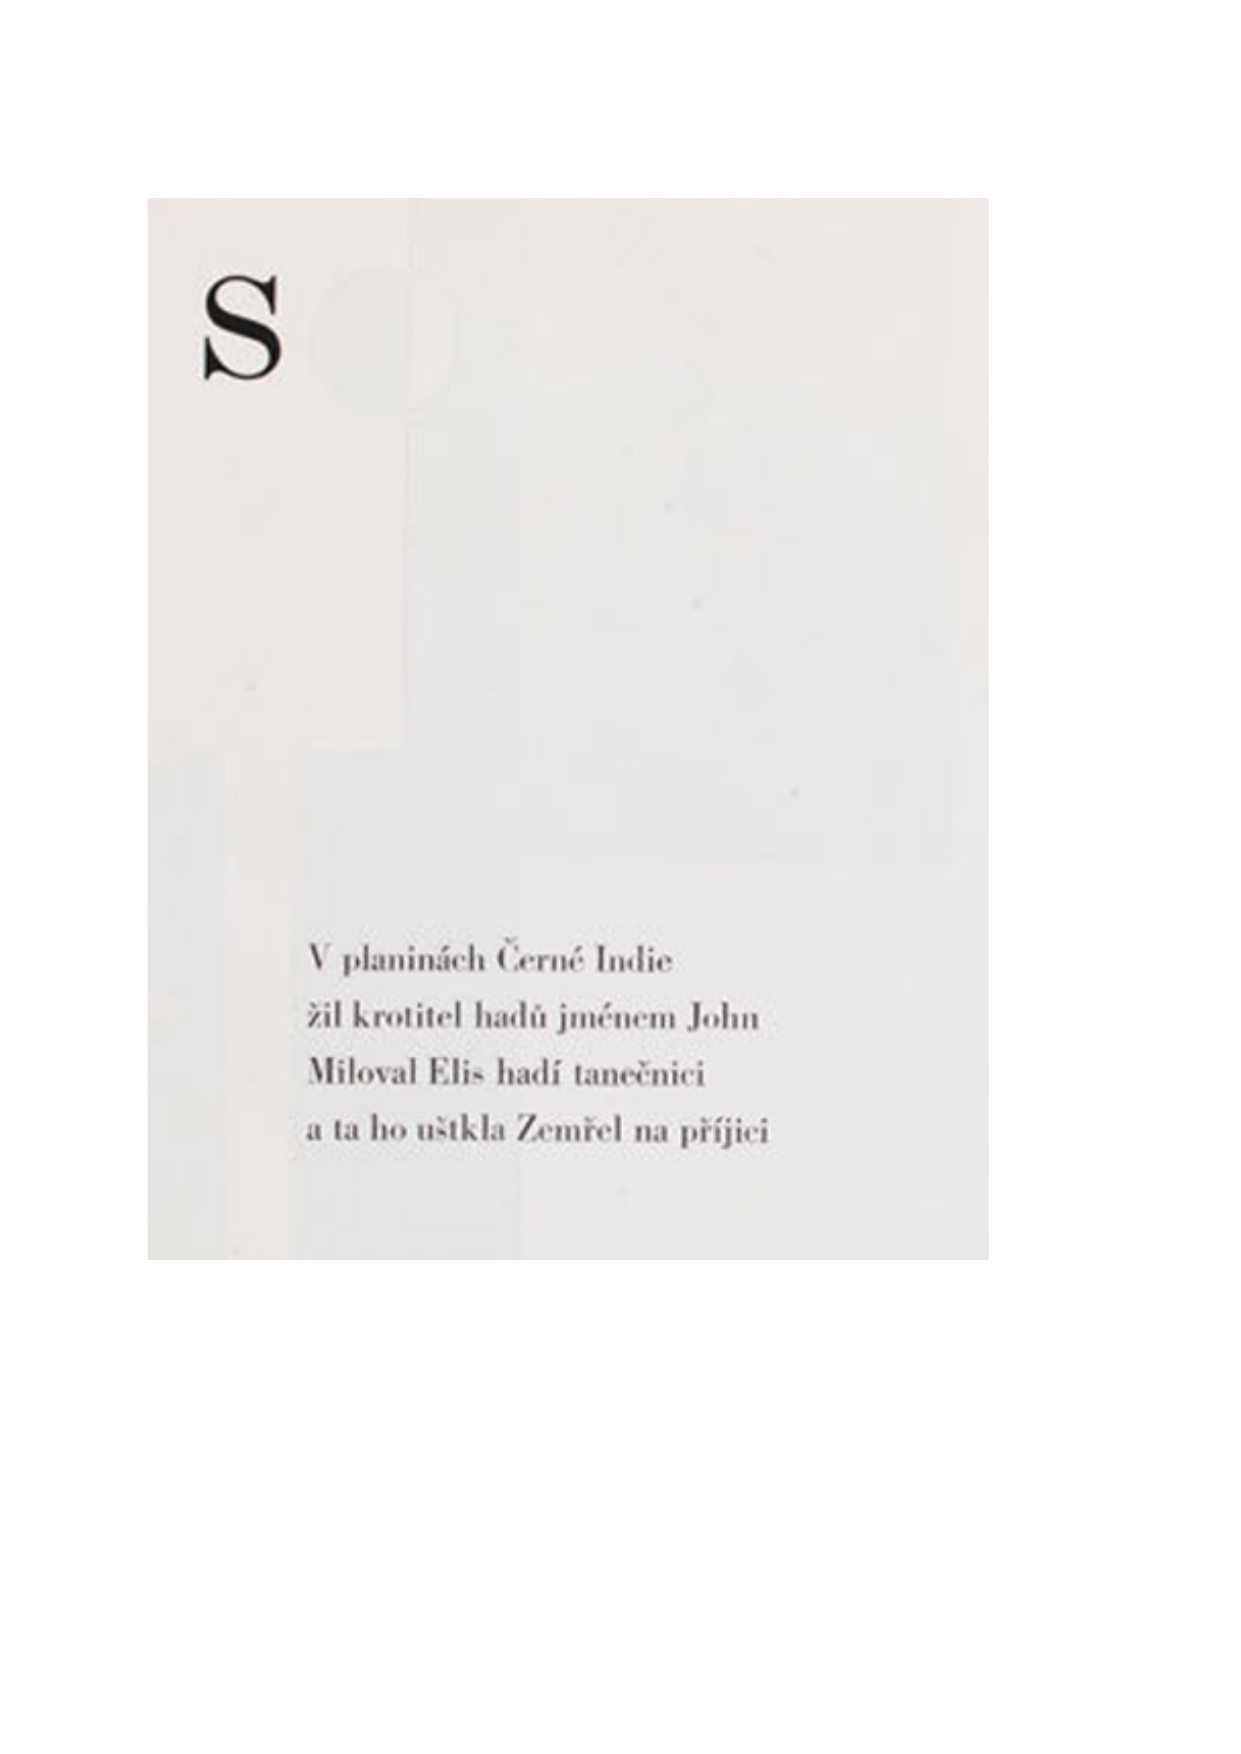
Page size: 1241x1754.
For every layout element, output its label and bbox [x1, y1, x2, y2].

picture [147, 198, 989, 1260]
